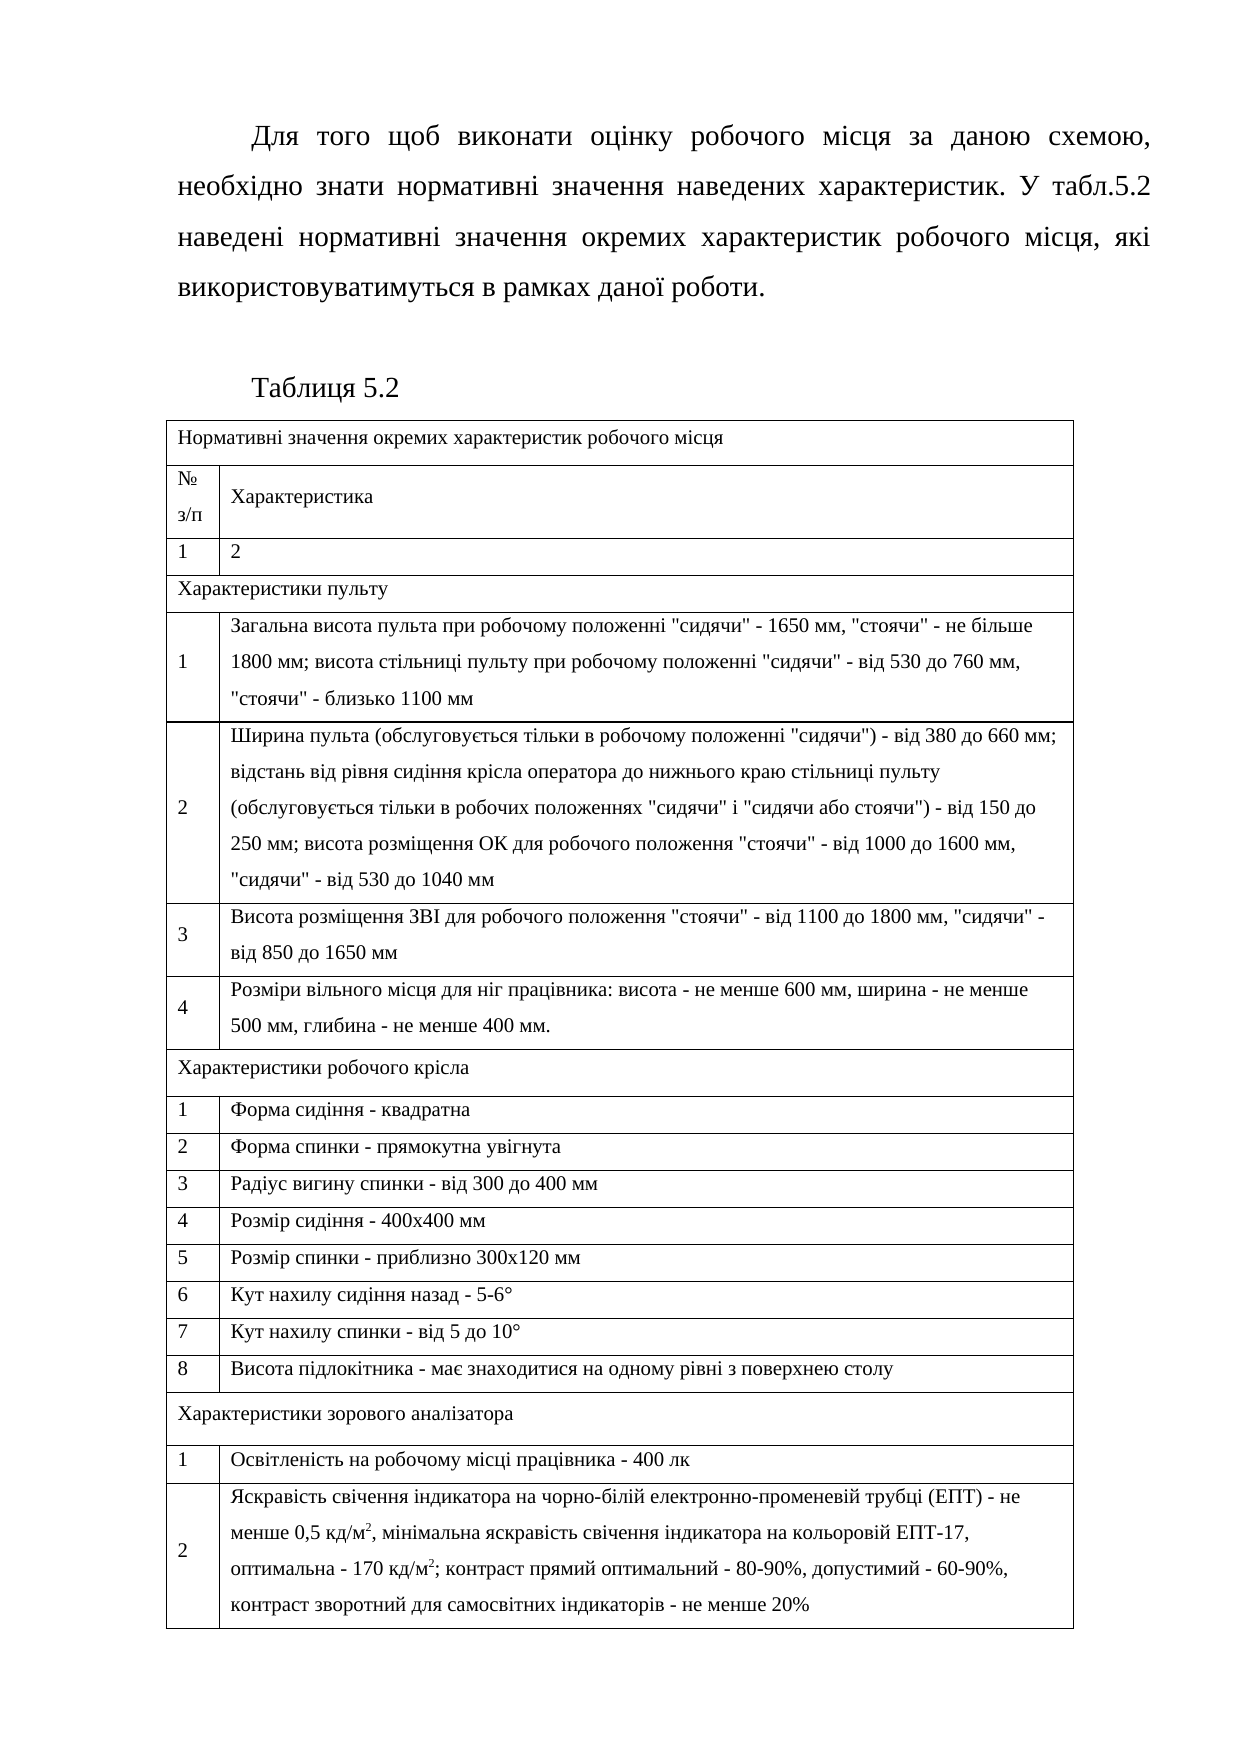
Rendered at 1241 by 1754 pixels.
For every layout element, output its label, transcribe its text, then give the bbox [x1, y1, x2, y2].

table_cell Ширина пульта (обслуговується тільки в робочому положенні "сидячи") - від 380 до 660 мм; відстань від рівня сидіння крісла оператора до нижнього краю стільниці пульту (обслуговується тільки в робочих положеннях "сидячи" і "сидячи або стоячи") - від 150 до 250 мм; висота розміщення ОК для робочого положення "стоячи" - від 1000 до 1600 мм, "сидячи" - від 530 до 1040 мм [220, 723, 1073, 903]
table_cell Висота розміщення ЗВІ для робочого положення "стоячи" - від 1100 до 1800 мм, "сидячи" - від 850 до 1650 мм [220, 904, 1073, 976]
table_cell 3 [167, 904, 219, 976]
table_cell Яскравість свічення індикатора на чорно-білій електронно-променевій трубці (ЕПТ) - не менше 0,5 кд/м2, мінімальна яскравість свічення індикатора на кольоровій ЕПТ-17, оптимальна - 170 кд/м2; контраст прямий оптимальний - 80-90%, допустимий - 60-90%, контраст зворотний для самосвітних індикаторів - не менше 20% [220, 1484, 1073, 1628]
text Таблиця 5.2 [177, 370, 1152, 403]
table_header Нормативні значення окремих характеристик робочого місця [167, 421, 1073, 465]
table_cell 6 [167, 1282, 219, 1318]
table_cell 3 [167, 1171, 219, 1207]
table_cell Характеристика [220, 466, 1073, 538]
table_cell Кут нахилу сидіння назад - 5-6° [220, 1282, 1073, 1318]
table_cell Характеристики зорового аналізатора [167, 1393, 1073, 1445]
table_cell 2 [167, 723, 219, 903]
table_cell 8 [167, 1356, 219, 1392]
table_cell Радіус вигину спинки - від 300 до 400 мм [220, 1171, 1073, 1207]
table_cell 1 [167, 539, 219, 575]
table_cell Кут нахилу спинки - від 5 до 10° [220, 1319, 1073, 1355]
table_cell 7 [167, 1319, 219, 1355]
table_cell Розмір сидіння - 400x400 мм [220, 1208, 1073, 1244]
table_cell Освітленість на робочому місці працівника - 400 лк [220, 1446, 1073, 1482]
table_cell 4 [167, 1208, 219, 1244]
table_cell 2 [220, 539, 1073, 575]
table_cell 1 [167, 1446, 219, 1482]
table_cell 5 [167, 1245, 219, 1281]
table_cell 1 [167, 613, 219, 721]
table_cell 4 [167, 977, 219, 1049]
table_cell Загальна висота пульта при робочому положенні "сидячи" - 1650 мм, "стоячи" - не більше 1800 мм; висота стільниці пульту при робочому положенні "сидячи" - від 530 до 760 мм, "стоячи" - близько 1100 мм [220, 613, 1073, 721]
table_cell № з/п [167, 466, 219, 538]
table_cell Форма сидіння - квадратна [220, 1097, 1073, 1133]
table_cell 2 [167, 1134, 219, 1170]
table_cell Характеристики пульту [167, 576, 1073, 612]
table_cell 1 [167, 1097, 219, 1133]
text Для того щоб виконати оцінку робочого місця за даною схемою, необхідно знати нормативні значення наведених характеристик. У табл.5.2 наведені нормативні значення окремих характеристик робочого місця, які використовуватимуться в рамках даної роботи. [177, 118, 1152, 303]
table_cell 2 [167, 1484, 219, 1628]
table_cell Розмір спинки - приблизно 300х120 мм [220, 1245, 1073, 1281]
table_cell Характеристики робочого крісла [167, 1050, 1073, 1096]
table_cell Форма спинки - прямокутна увігнута [220, 1134, 1073, 1170]
table_cell Розміри вільного місця для ніг працівника: висота - не менше 600 мм, ширина - не менше 500 мм, глибина - не менше 400 мм. [220, 977, 1073, 1049]
table_cell Висота підлокітника - має знаходитися на одному рівні з поверхнею столу [220, 1356, 1073, 1392]
